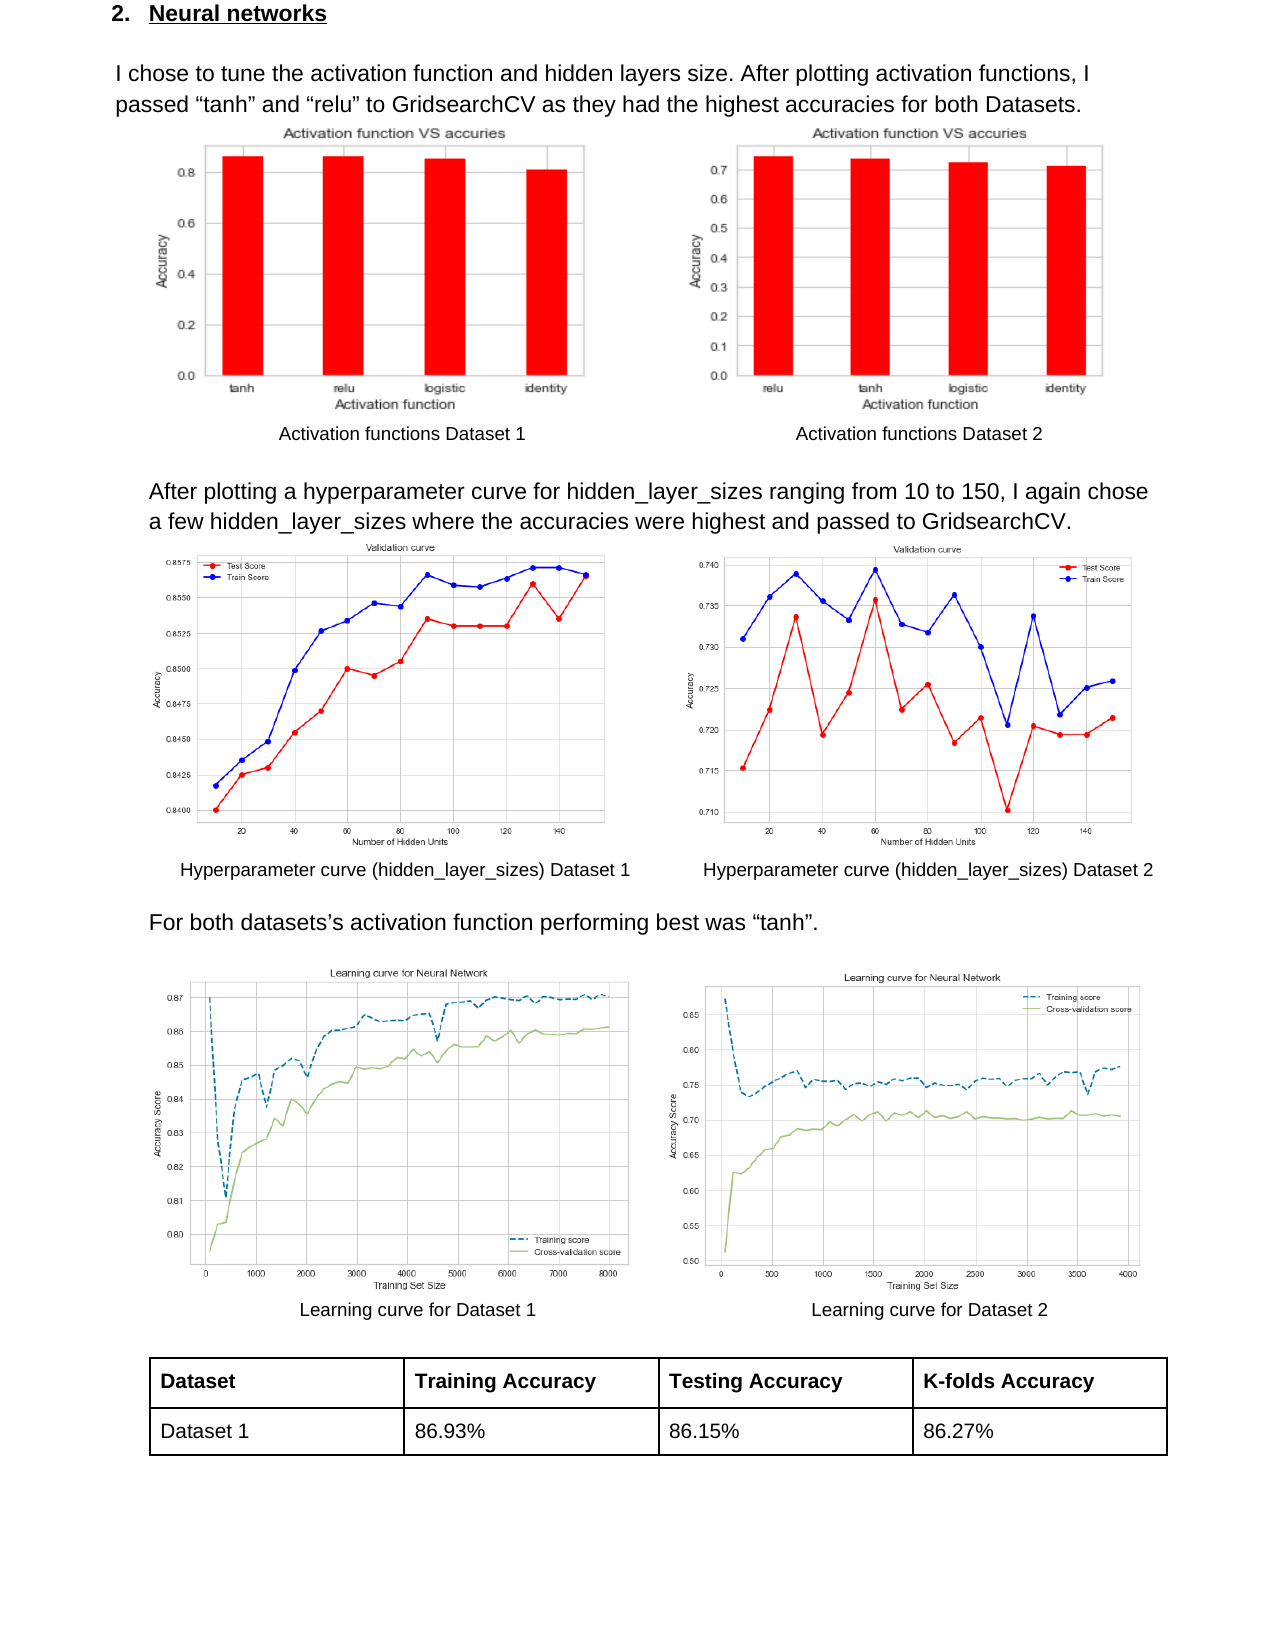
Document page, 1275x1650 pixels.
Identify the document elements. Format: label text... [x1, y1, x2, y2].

picture [664, 968, 1145, 1296]
picture [148, 963, 634, 1296]
table_header Testing Accuracy [660, 1359, 912, 1407]
picture [148, 538, 609, 852]
picture [681, 541, 1136, 852]
text Activation functions Dataset 1 Activation functions Dataset 2 [149, 423, 1166, 445]
picture [148, 120, 593, 420]
text Hyperparameter curve (hidden_layer_sizes) Dataset 1 Hyperparameter curve (hidden_layer_sizes) Dataset 2 [149, 859, 1207, 881]
table_cell Dataset 1 [151, 1409, 403, 1453]
table_cell 86.27% [914, 1409, 1166, 1453]
table_header Training Accuracy [405, 1359, 658, 1407]
text I chose to tune the activation function and hidden layers size. After plotting activation functions, I passed “tanh” and “relu” to GridsearchCV as they had the highest accuracies for both Datasets. [74, 60, 1166, 117]
text Learning curve for Dataset 1 Learning curve for Dataset 2 [149, 1299, 1166, 1320]
table_cell 86.15% [660, 1409, 912, 1453]
table_header Dataset [151, 1359, 403, 1407]
text For both datasets’s activation function performing best was “tanh”. [149, 909, 1207, 935]
picture [682, 120, 1111, 420]
table_header K-folds Accuracy [914, 1359, 1166, 1407]
table_cell 86.93% [405, 1409, 658, 1453]
list Neural networks [111, 0, 1166, 26]
